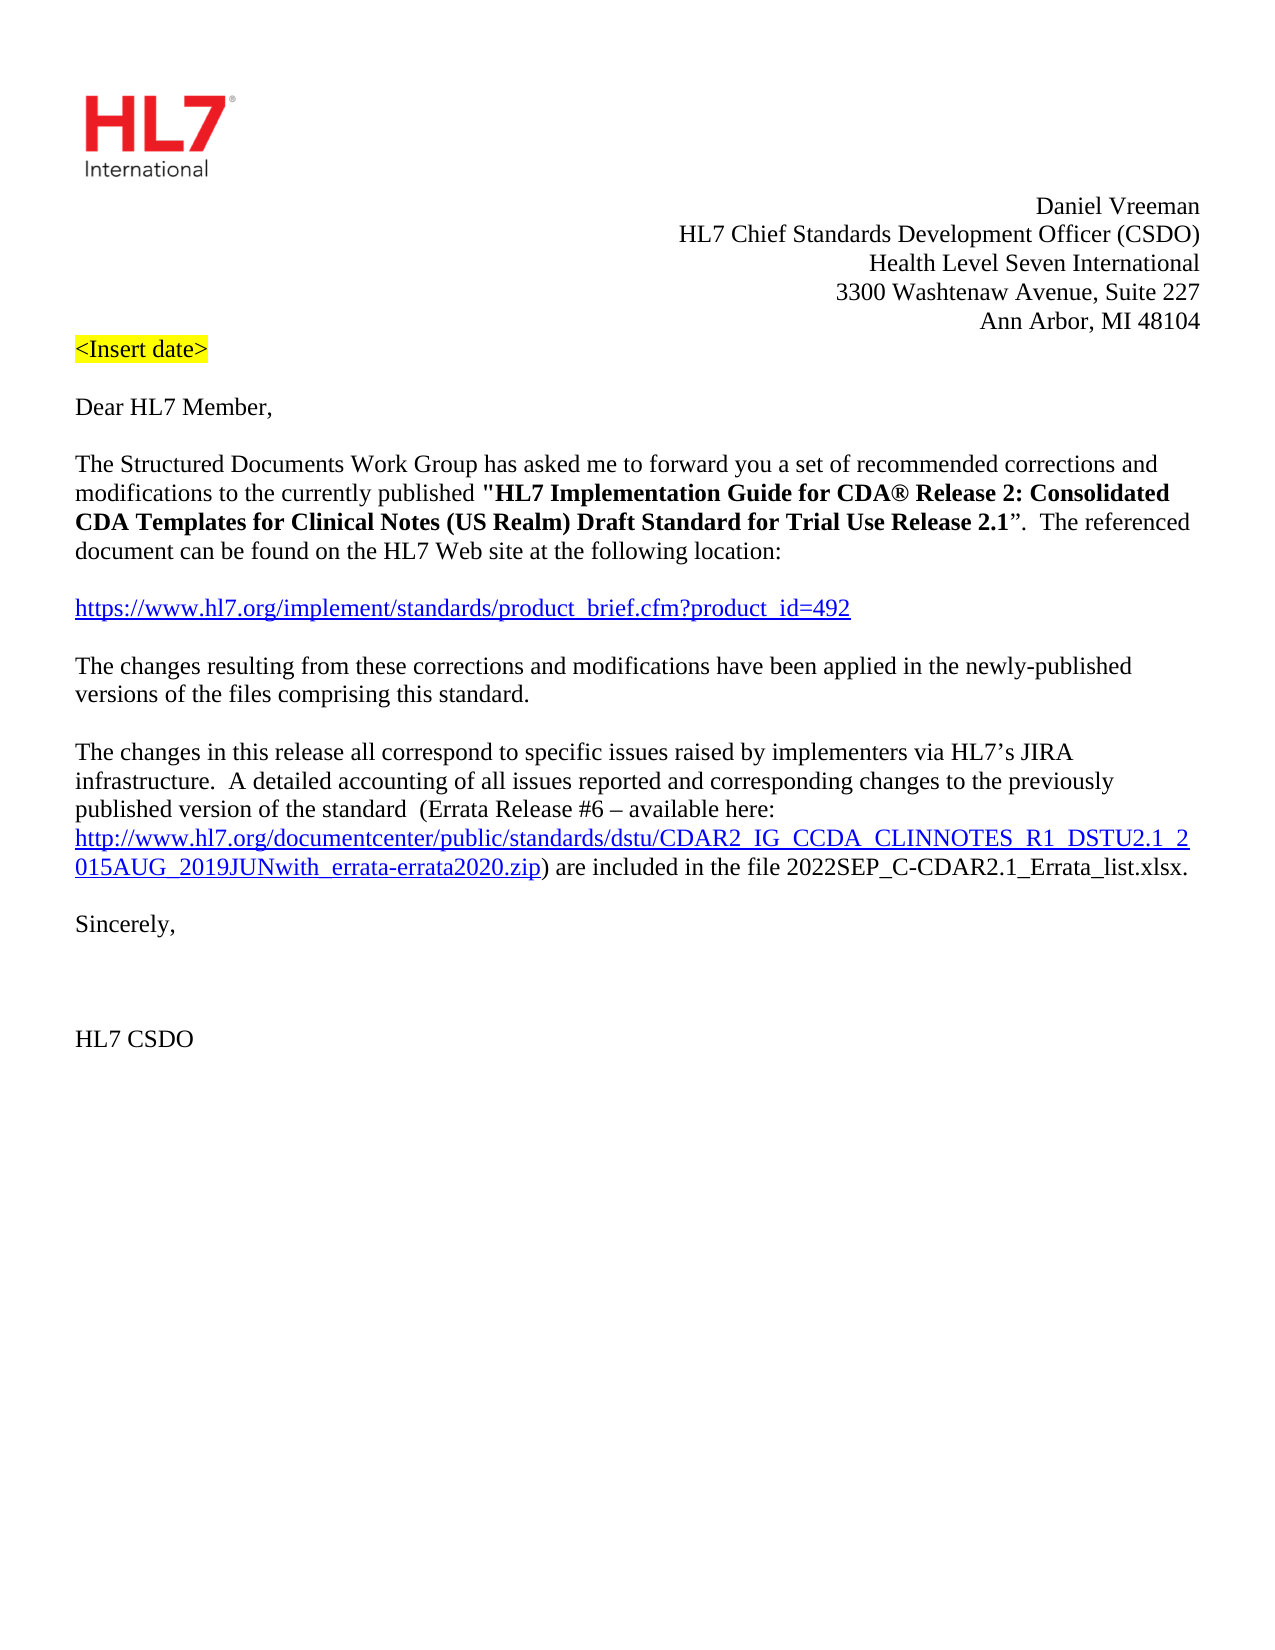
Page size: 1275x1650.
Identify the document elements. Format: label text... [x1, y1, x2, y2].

text HL7 Chief Standards Development Officer (CSDO) [75, 219, 1200, 248]
text Dear HL7 Member, [75, 392, 1200, 421]
text The changes in this release all correspond to specific issues raised by implementers via HL7’s JIRA infrastructure. A detailed accounting of all issues reported and corresponding changes to the previously published version of the standard (Errata Release #6 – available here: http://www.hl7.org/documentcenter/public/standards/dstu/CDAR2_IG_CCDA_CLINNOTES_R1_DSTU2.1_2015AUG_2019JUNwith_errata-errata2020.zip) are included in the file 2022SEP_C-CDAR2.1_Errata_list.xlsx. [75, 737, 1200, 881]
text https://www.hl7.org/implement/standards/product_brief.cfm?product_id=492 [75, 593, 1200, 622]
text Daniel Vreeman [75, 191, 1200, 219]
text The changes resulting from these corrections and modifications have been applied in the newly-published versions of the files comprising this standard. [75, 651, 1200, 708]
text Sincerely, [75, 909, 1200, 938]
text Ann Arbor, MI 48104 [75, 306, 1200, 334]
text <Insert date> [75, 334, 1200, 363]
text Health Level Seven International [75, 248, 1200, 277]
text HL7 CSDO [75, 1024, 1200, 1053]
text The Structured Documents Work Group has asked me to forward you a set of recommended corrections and modifications to the currently published "HL7 Implementation Guide for CDA® Release 2: Consolidated CDA Templates for Clinical Notes (US Realm) Draft Standard for Trial Use Release 2.1”. The referenced document can be found on the HL7 Web site at the following location: [75, 449, 1200, 564]
text 3300 Washtenaw Avenue, Suite 227 [75, 277, 1200, 306]
picture [75, 75, 237, 191]
